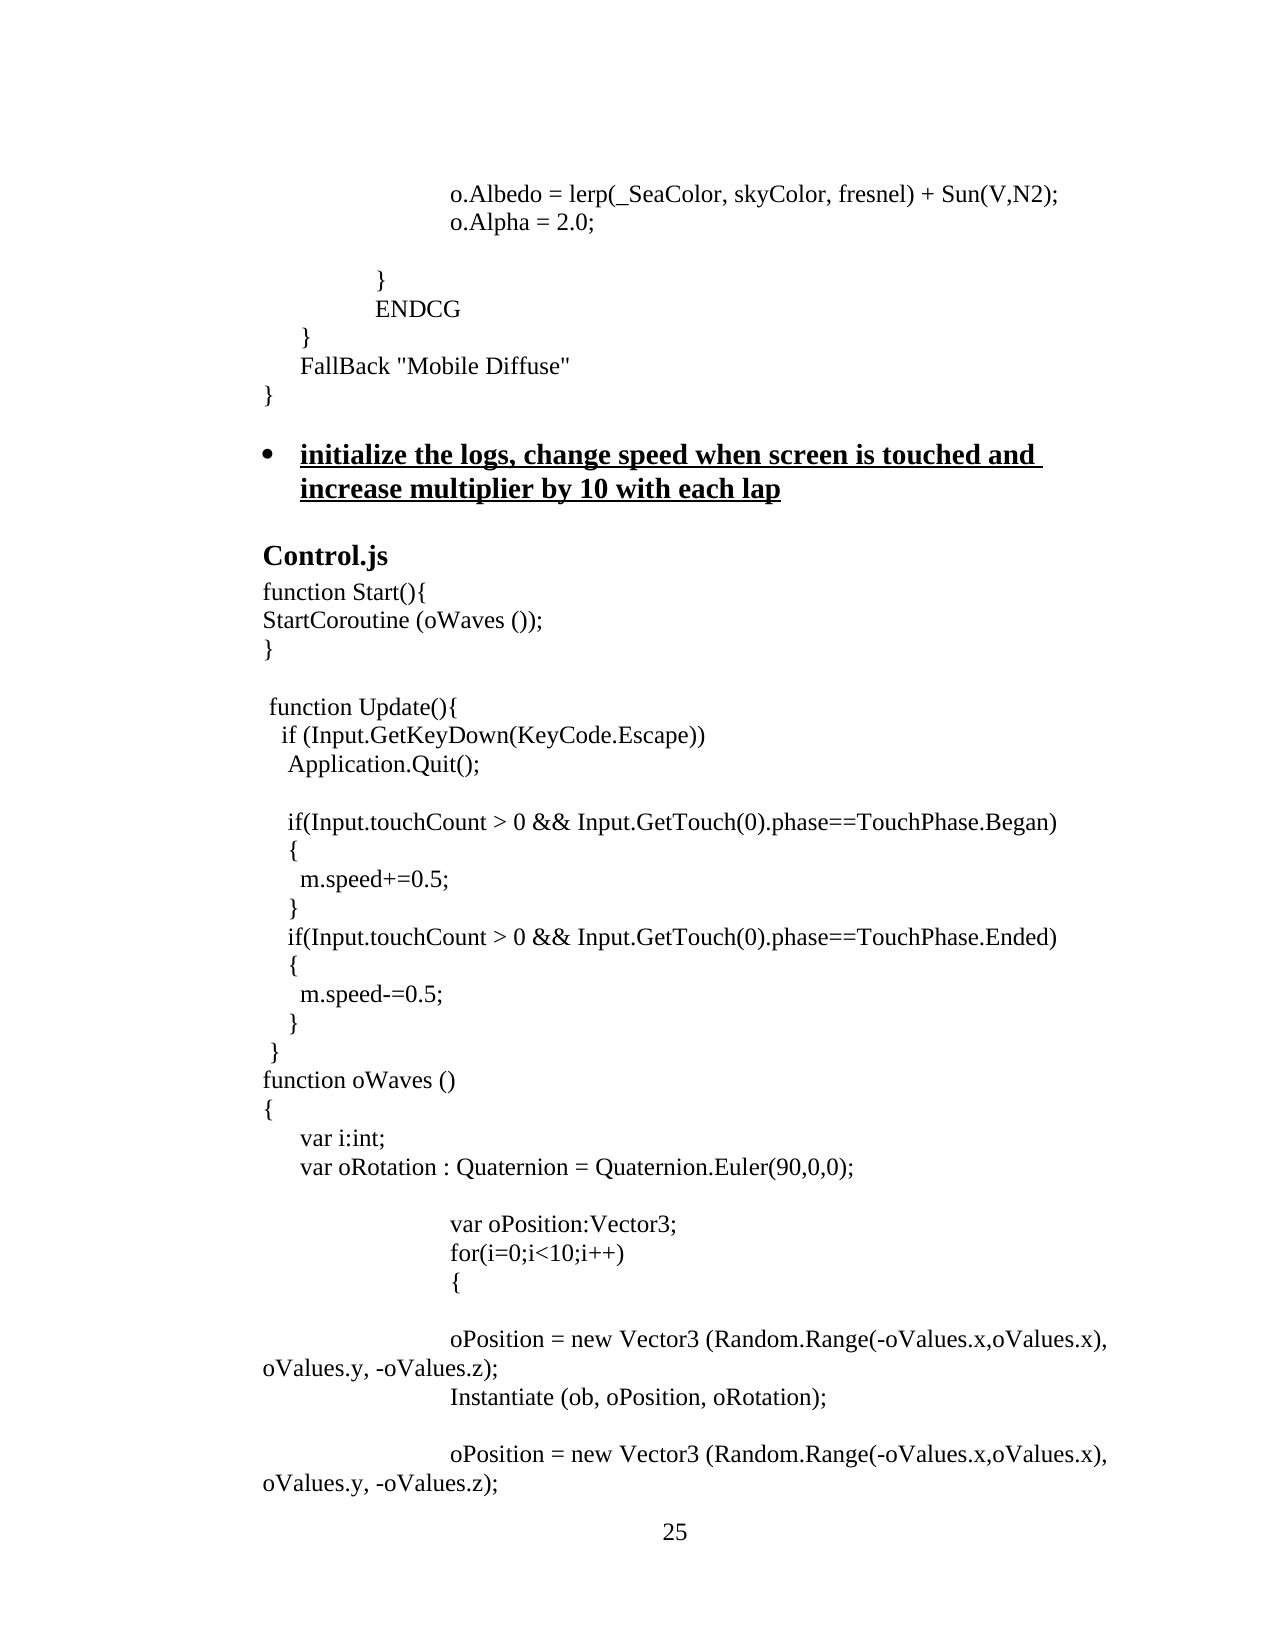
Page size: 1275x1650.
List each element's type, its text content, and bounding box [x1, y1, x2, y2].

list initialize the logs, change speed when screen is touched and increase multiplier by 10 with each lap [262, 437, 1125, 505]
text FallBack "Mobile Diffuse" [262, 351, 1125, 380]
text function Update(){ [262, 692, 1125, 721]
text } [262, 893, 1125, 922]
text { [262, 836, 1125, 864]
text } [262, 1008, 1125, 1037]
text ENDCG [262, 294, 1125, 322]
text function Start(){ [262, 577, 1125, 606]
text { [262, 1267, 1125, 1296]
text Instantiate (ob, oPosition, oRotation); [262, 1382, 1125, 1411]
text Application.Quit(); [262, 749, 1125, 778]
text o.Alpha = 2.0; [262, 207, 1125, 236]
text StartCoroutine (oWaves ()); [262, 606, 1125, 634]
text } [262, 322, 1125, 351]
text m.speed-=0.5; [262, 979, 1125, 1008]
text } [262, 1037, 1125, 1066]
text if (Input.GetKeyDown(KeyCode.Escape)) [262, 721, 1125, 749]
text } [262, 265, 1125, 294]
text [262, 1439, 1125, 1497]
text var i:int; [262, 1123, 1125, 1152]
text var oPosition:Vector3; [262, 1209, 1125, 1238]
text Control.js [225, 538, 1125, 572]
text { [262, 951, 1125, 979]
text if(Input.touchCount > 0 && Input.GetTouch(0).phase==TouchPhase.Ended) [262, 922, 1125, 951]
text function oWaves () [262, 1066, 1125, 1094]
text o.Albedo = lerp(_SeaColor, skyColor, fresnel) + Sun(V,N2); [262, 179, 1125, 207]
text } [262, 380, 1125, 409]
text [262, 1324, 1125, 1382]
text if(Input.touchCount > 0 && Input.GetTouch(0).phase==TouchPhase.Began) [262, 807, 1125, 836]
text } [262, 634, 1125, 663]
text { [262, 1094, 1125, 1123]
text m.speed+=0.5; [262, 864, 1125, 893]
text for(i=0;i<10;i++) [262, 1238, 1125, 1267]
text var oRotation : Quaternion = Quaternion.Euler(90,0,0); [262, 1152, 1125, 1181]
